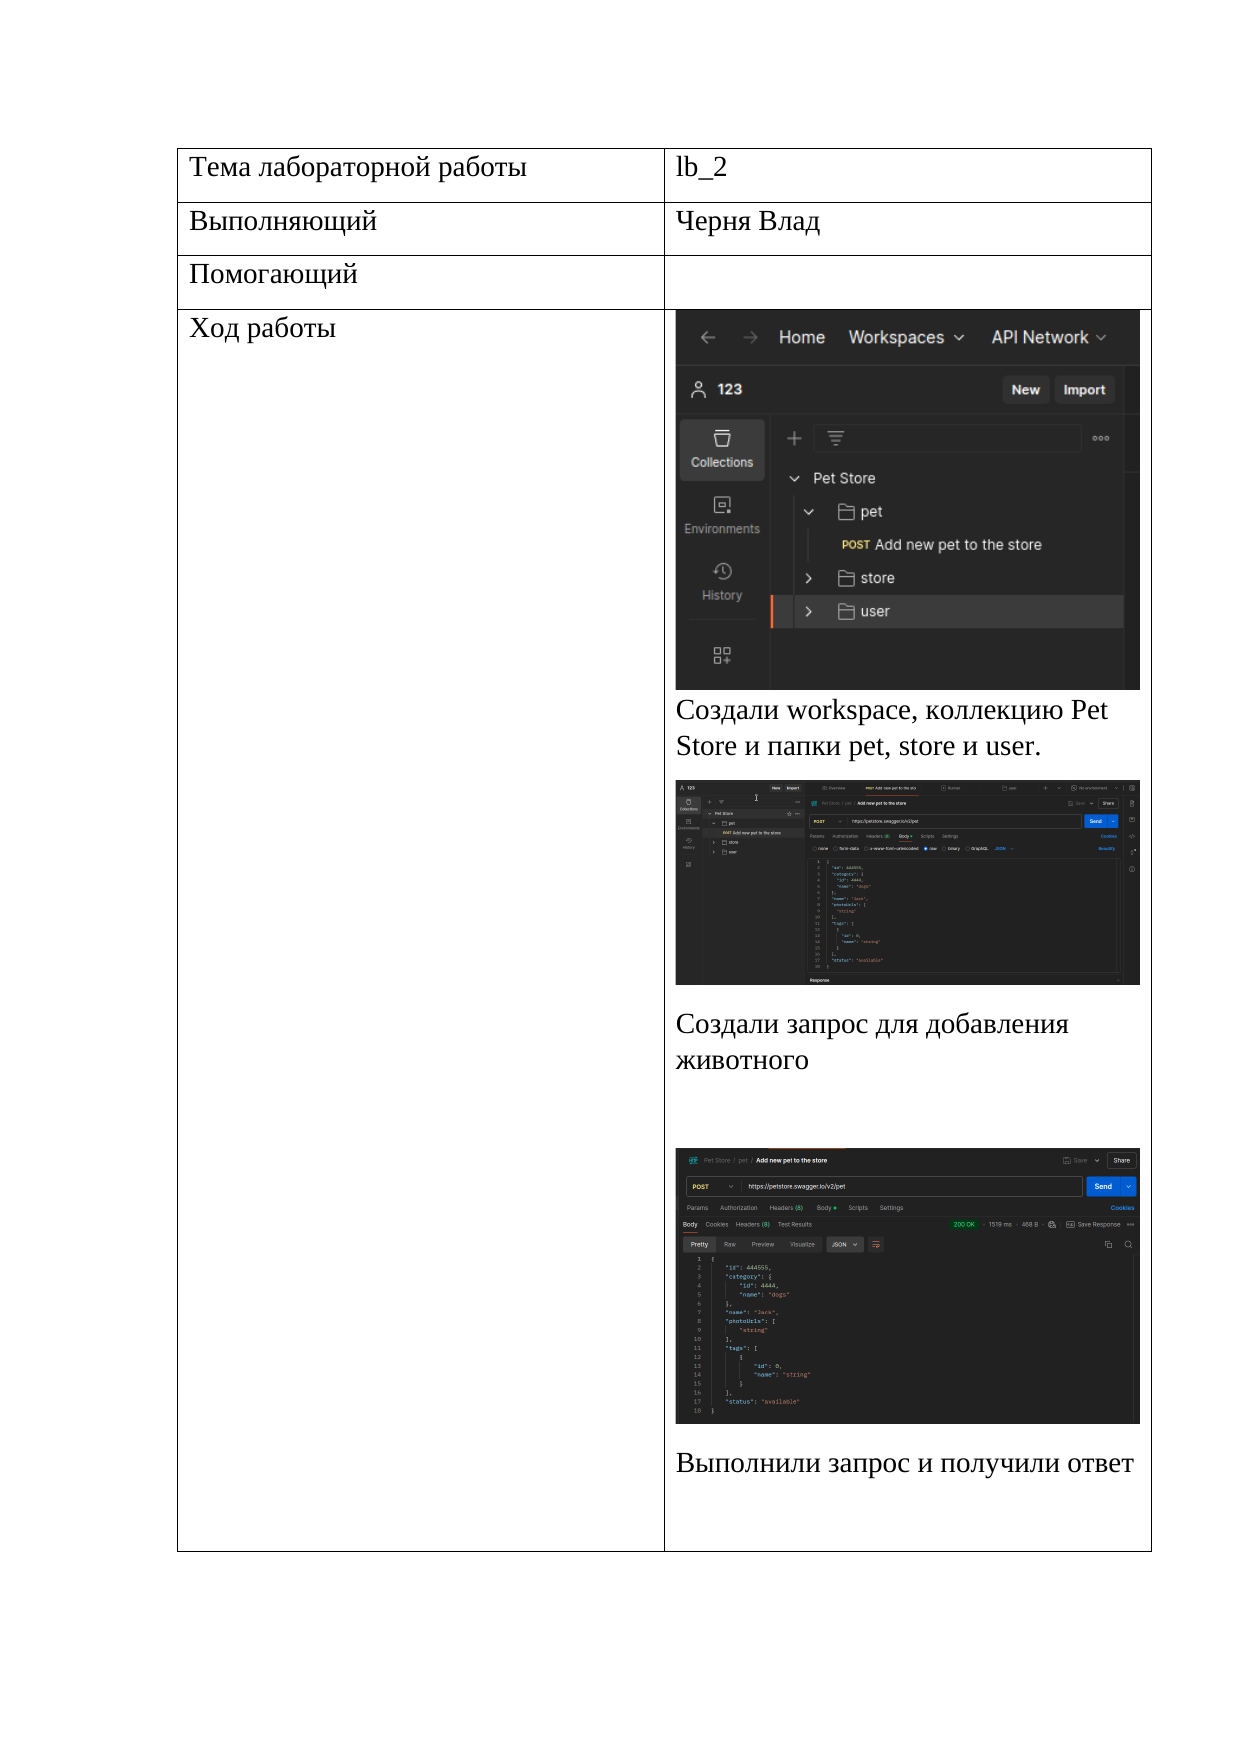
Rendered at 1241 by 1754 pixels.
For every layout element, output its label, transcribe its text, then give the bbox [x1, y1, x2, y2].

table_cell Выполняющий [178, 203, 664, 255]
table_cell [665, 256, 1151, 309]
picture [675, 780, 1140, 985]
table_cell Помогающий [178, 256, 664, 309]
table_cell Черня Влад [665, 203, 1151, 255]
table_header Тема лабораторной работы [178, 149, 664, 202]
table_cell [665, 310, 1151, 1551]
picture [675, 1148, 1140, 1424]
picture [675, 310, 1140, 690]
table_cell Ход работы [178, 310, 664, 1551]
table_header lb_2 [665, 149, 1151, 202]
